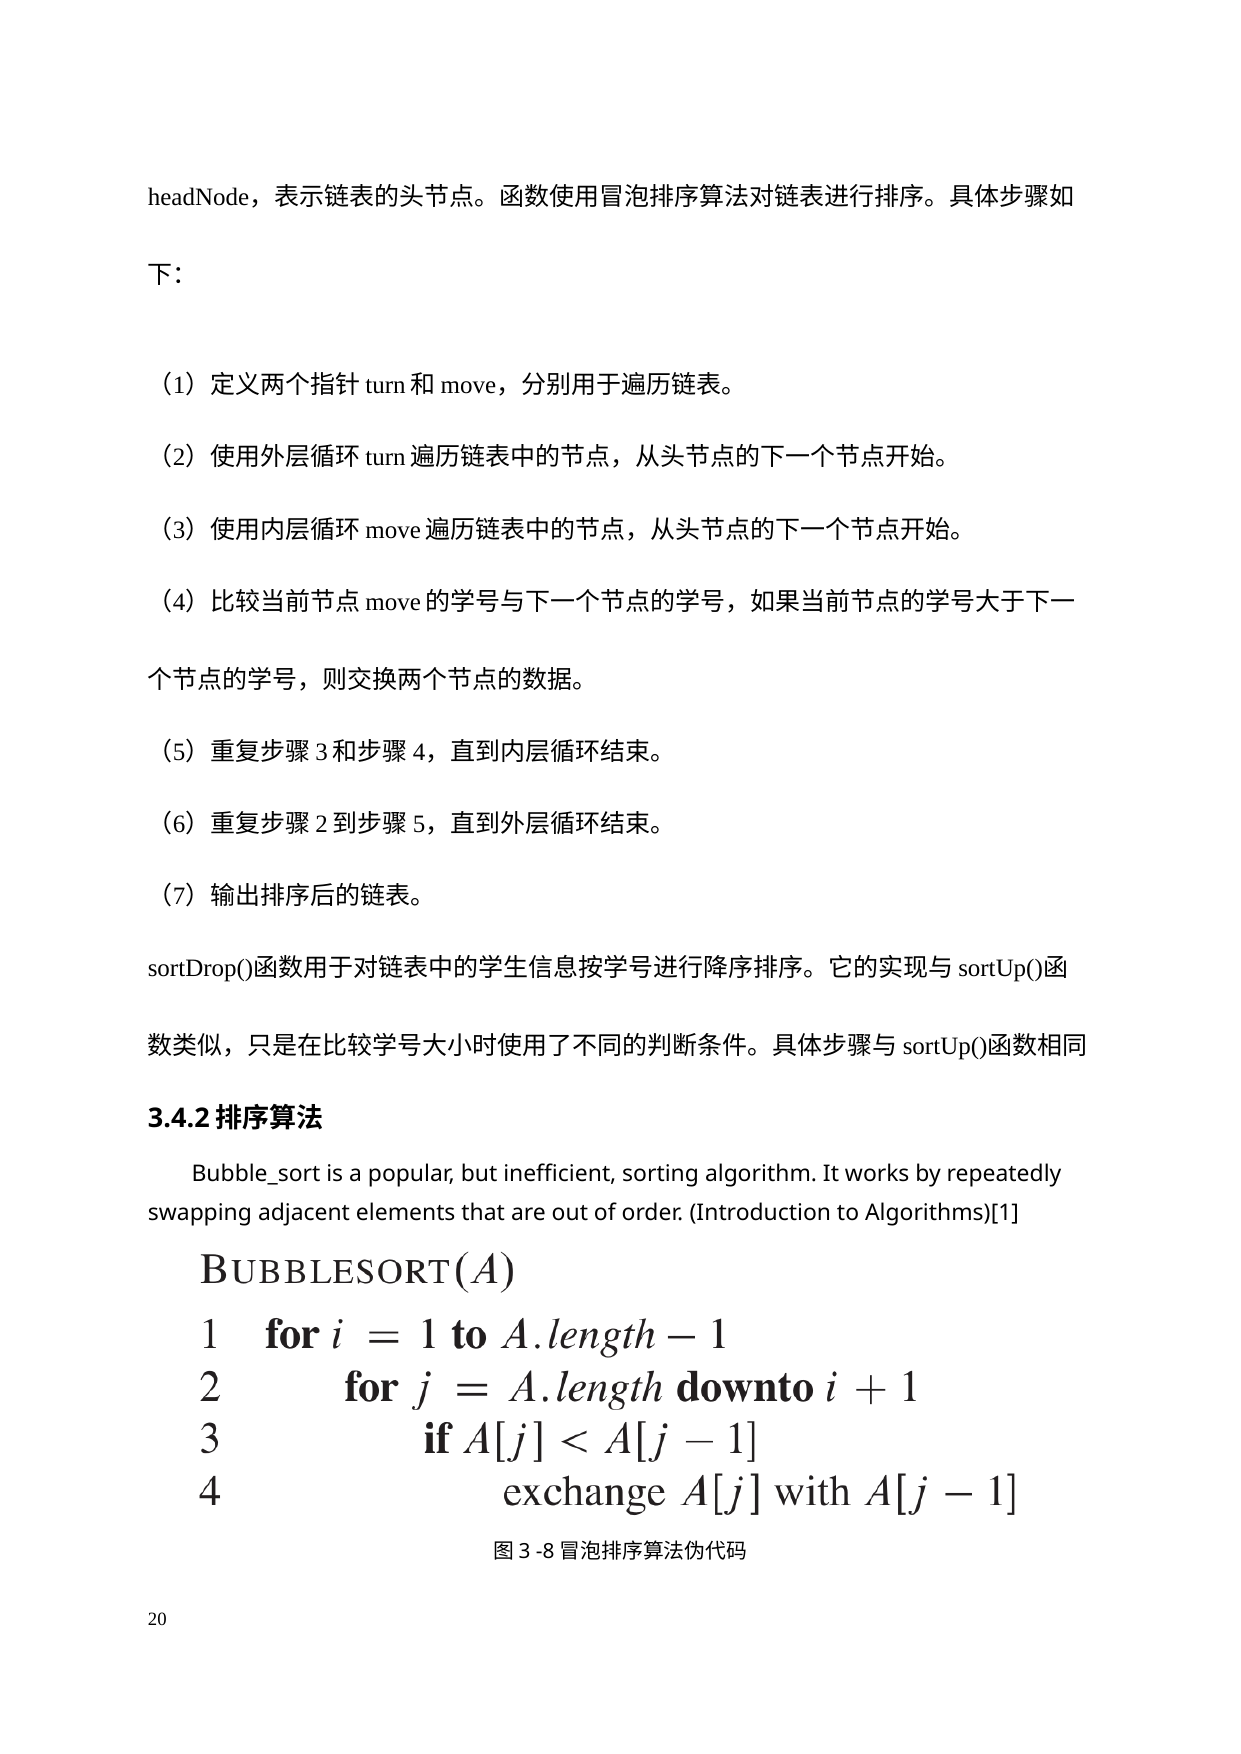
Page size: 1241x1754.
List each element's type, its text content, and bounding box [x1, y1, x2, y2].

text （3）使用内层循环move遍历链表中的节点，从头节点的下一个节点开始。 [148, 495, 1093, 560]
text （5）重复步骤3和步骤4，直到内层循环结束。 [148, 717, 1093, 782]
text Bubble_sort is a popular, but inefficient, sorting algorithm. It works by repeatedly swapping adjacent elements that are out of order.[1] [148, 1156, 1093, 1228]
text sortDrop()函数用于对链表中的学生信息按学号进行降序排序。它的实现与sortUp()函数类似，只是在比较学号大小时使用了不同的判断条件。具体步骤与sortUp()函数相同 [148, 933, 1093, 1076]
picture [191, 1237, 1137, 1524]
text 3.4.2排序算法 [148, 1084, 1093, 1149]
text 图3 -8 冒泡排序算法伪代码 [148, 1533, 1093, 1565]
text （2）使用外层循环turn遍历链表中的节点，从头节点的下一个节点开始。 [148, 422, 1093, 487]
text （4）比较当前节点move的学号与下一个节点的学号，如果当前节点的学号大于下一个节点的学号，则交换两个节点的数据。 [148, 567, 1093, 710]
text （7）输出排序后的链表。 [148, 861, 1093, 926]
text （1）定义两个指针turn和move，分别用于遍历链表。 [148, 350, 1093, 415]
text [148, 162, 1093, 305]
text （6）重复步骤2到步骤5，直到外层循环结束。 [148, 789, 1093, 854]
